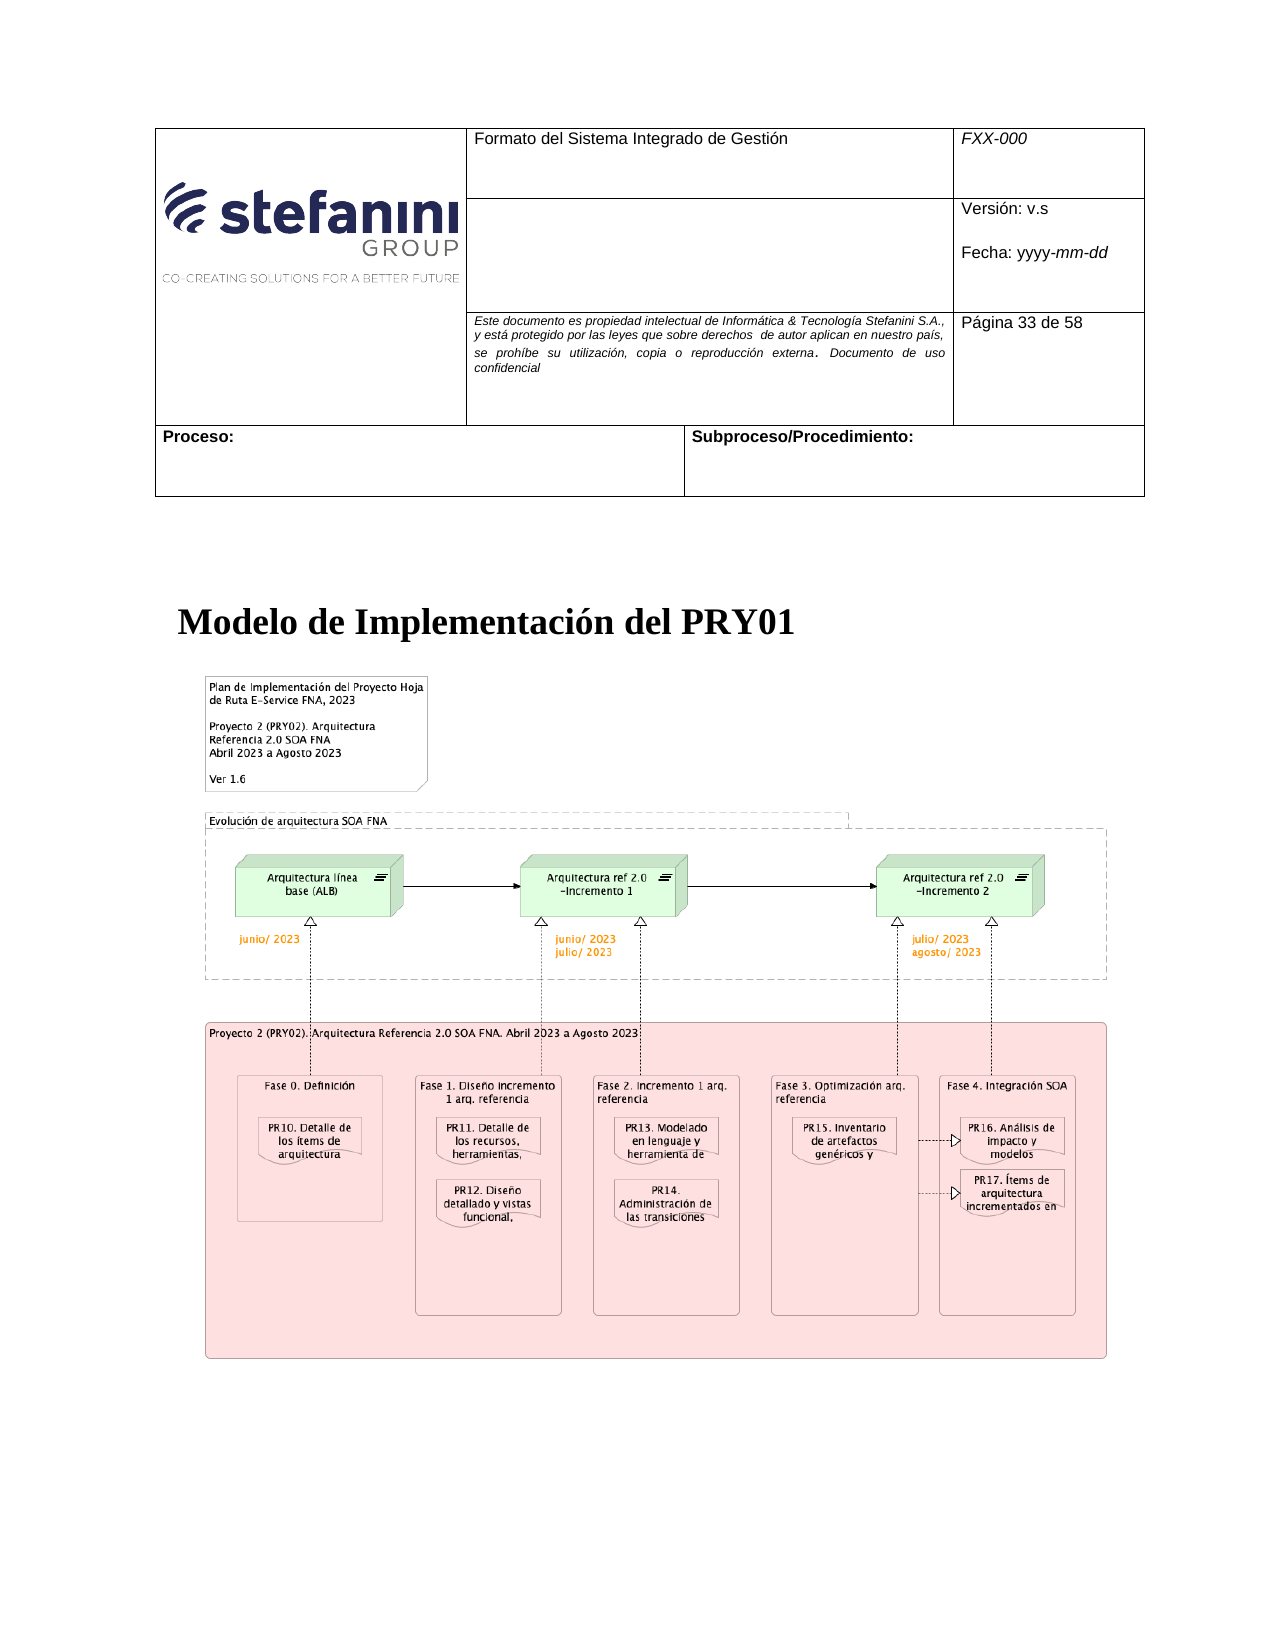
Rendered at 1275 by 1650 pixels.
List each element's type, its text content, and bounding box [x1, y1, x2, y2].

picture [162, 182, 460, 286]
subtitle Modelo de Implementación del PRY01 [177, 599, 1098, 642]
picture [196, 667, 1115, 1367]
